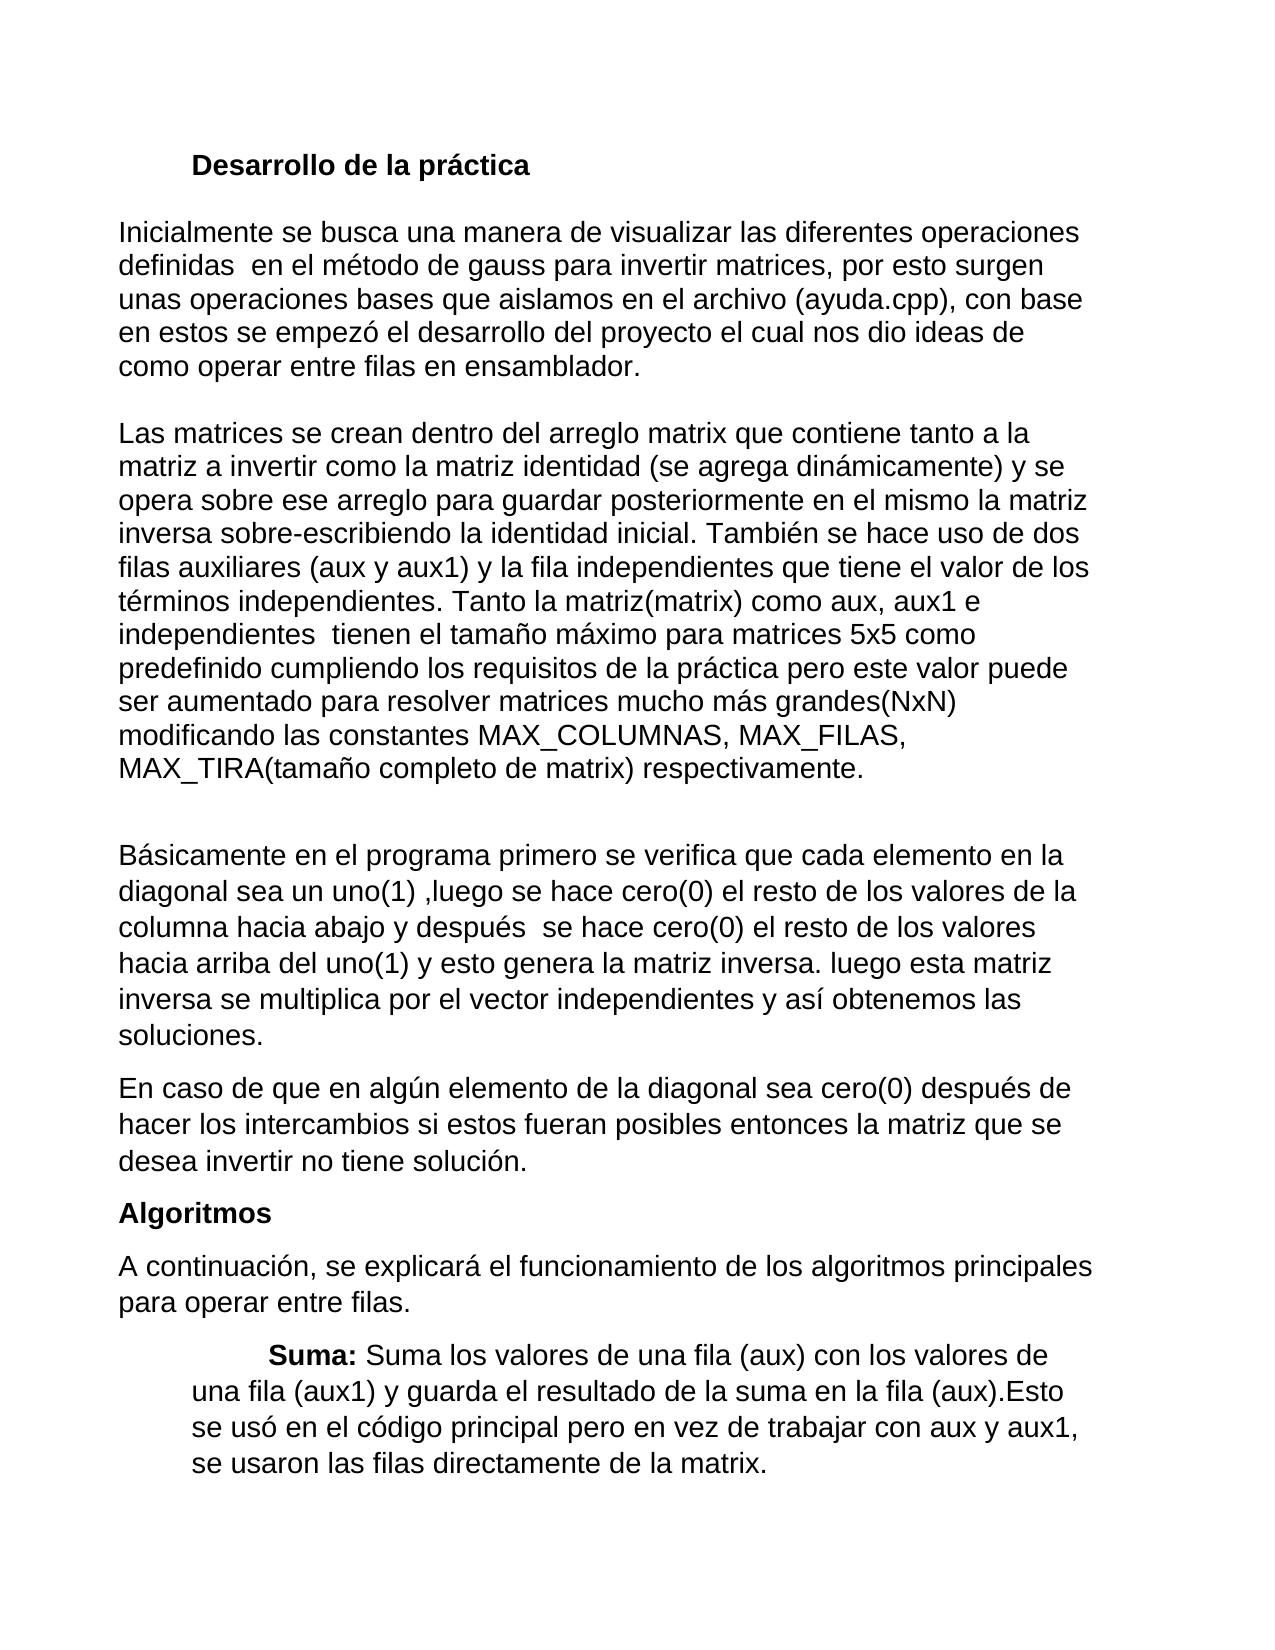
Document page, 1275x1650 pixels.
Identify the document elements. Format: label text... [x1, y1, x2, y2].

text Algoritmos [118, 1196, 1098, 1230]
text Inicialmente se busca una manera de visualizar las diferentes operaciones definidas en el método de gauss para invertir matrices, por esto surgen unas operaciones bases que aislamos en el archivo (ayuda.cpp), con base en estos se empezó el desarrollo del proyecto el cual nos dio ideas de como operar entre filas en ensamblador. [118, 215, 1098, 382]
text matriz a invertir como la matriz identidad (se agrega dinámicamente) y se opera sobre ese arreglo para guardar posteriormente en el mismo la matriz inversa sobre-escribiendo la identidad inicial. También se hace uso de dos filas auxiliares (aux y aux1) y la fila independientes que tiene el valor de los términos independientes. Tanto la matriz(matrix) como aux, aux1 e independientes tienen el tamaño máximo para matrices 5x5 como predefinido cumpliendo los requisitos de la práctica pero este valor puede ser aumentado para resolver matrices mucho más grandes(NxN) modificando las constantes MAX_COLUMNAS, MAX_FILAS, MAX_TIRA(tamaño completo de matrix) respectivamente. [118, 449, 1098, 785]
text A continuación, se explicará el funcionamiento de los algoritmos principales para operar entre filas. [118, 1249, 1098, 1319]
text Básicamente en el programa primero se verifica que cada elemento en la diagonal sea un uno(1) ,luego se hace cero(0) el resto de los valores de la columna hacia abajo y después se hace cero(0) el resto de los valores hacia arriba del uno(1) y esto genera la matriz inversa. luego esta matriz inversa se multiplica por el vector independientes y así obtenemos las soluciones. [118, 838, 1098, 1052]
text En caso de que en algún elemento de la diagonal sea cero(0) después de hacer los intercambios si estos fueran posibles entonces la matriz que se desea invertir no tiene solución. [118, 1071, 1098, 1177]
text Las matrices se crean dentro del arreglo matrix que contiene tanto a la [118, 416, 1098, 449]
text Desarrollo de la práctica [191, 148, 1098, 181]
